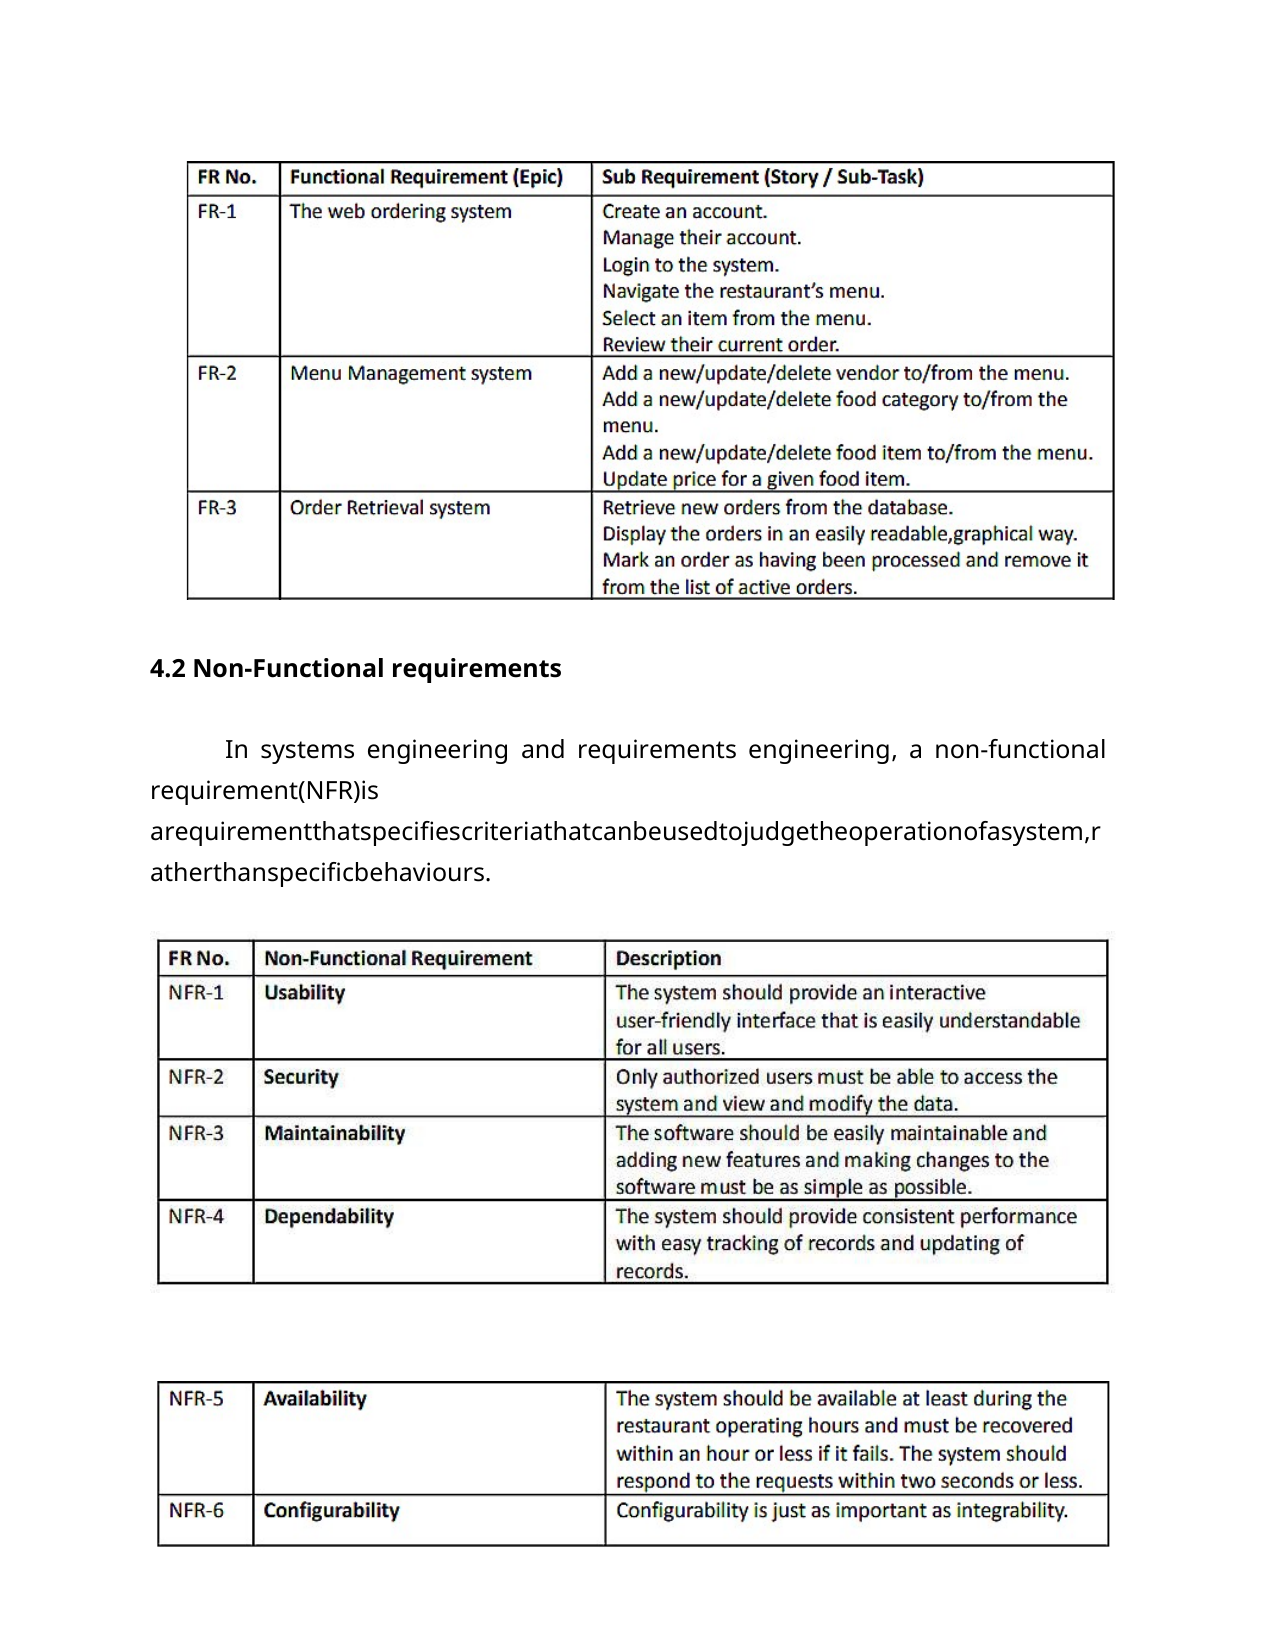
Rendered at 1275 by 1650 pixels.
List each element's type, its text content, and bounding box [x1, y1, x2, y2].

subtitle Non-Functional requirements [150, 651, 1135, 684]
picture [150, 931, 1116, 1293]
picture [186, 161, 1115, 600]
picture [157, 1381, 1110, 1548]
text In systems engineering and requirements engineering, a non-functional requirement(NFR)isarequirementthatspeciﬁescriteriathatcanbeusedtojudgetheoperationofasystem,ratherthanspeciﬁcbehaviours. [150, 732, 1107, 888]
